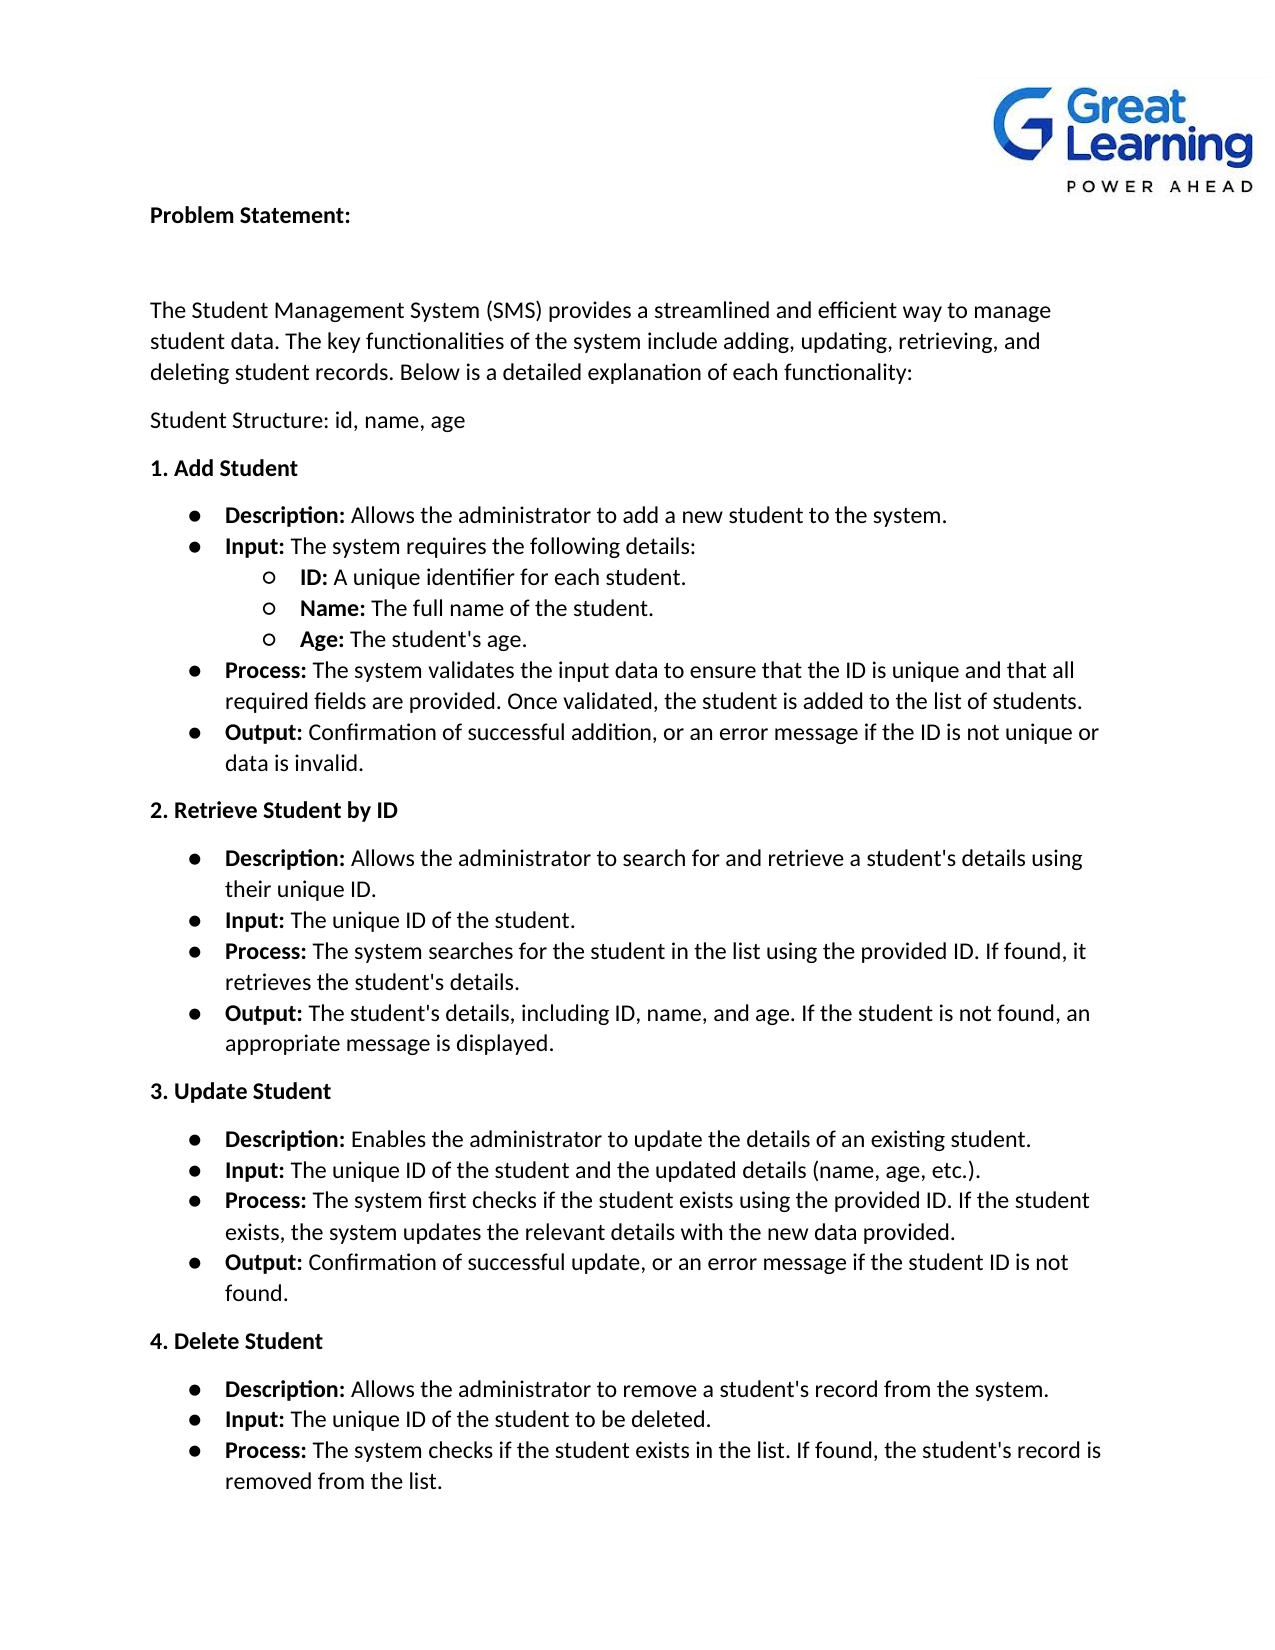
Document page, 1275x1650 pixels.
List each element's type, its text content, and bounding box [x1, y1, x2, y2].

list Name: The full name of the student. [262, 593, 1125, 622]
list Description: Enables the administrator to update the details of an existing student. [187, 1124, 1125, 1153]
picture [975, 75, 1272, 197]
list Description: Allows the administrator to add a new student to the system. [187, 500, 1125, 529]
list ID: A unique identifier for each student. [262, 562, 1125, 591]
list Input: The unique ID of the student to be deleted. [187, 1404, 1125, 1434]
list Process: The system validates the input data to ensure that the ID is unique and that all required fields are provided. Once validated, the student is added to the list of students. [187, 655, 1125, 715]
list Description: Allows the administrator to remove a student's record from the system. [187, 1374, 1125, 1403]
list Input: The unique ID of the student. [187, 905, 1125, 934]
list Input: The unique ID of the student and the updated details (name, age, etc.). [187, 1155, 1125, 1184]
text 1. Add Student [150, 453, 1125, 482]
list Process: The system searches for the student in the list using the provided ID. If found, it retrieves the student's details. [187, 936, 1125, 996]
list Process: The system first checks if the student exists using the provided ID. If the student exists, the system updates the relevant details with the new data provided. [187, 1186, 1125, 1246]
list Output: Confirmation of successful update, or an error message if the student ID is not found. [187, 1247, 1125, 1308]
list Output: The student's details, including ID, name, and age. If the student is not found, an appropriate message is displayed. [187, 998, 1125, 1058]
text 3. Update Student [150, 1076, 1125, 1105]
text 2. Retrieve Student by ID [150, 795, 1125, 824]
list Input: The system requires the following details: [187, 531, 1125, 560]
text The Student Management System (SMS) provides a streamlined and efficient way to manage student data. The key functionalities of the system include adding, updating, retrieving, and deleting student records. Below is a detailed explanation of each functionality: [150, 296, 1125, 387]
list Age: The student's age. [262, 624, 1125, 653]
text 4. Delete Student [150, 1326, 1125, 1355]
list Output: Confirmation of successful addition, or an error message if the ID is not unique or data is invalid. [187, 717, 1125, 777]
text Student Structure: id, name, age [150, 405, 1125, 434]
list Description: Allows the administrator to search for and retrieve a student's details using their unique ID. [187, 843, 1125, 903]
list Process: The system checks if the student exists in the list. If found, the student's record is removed from the list. [187, 1436, 1125, 1496]
text Problem Statement: [150, 200, 1125, 229]
